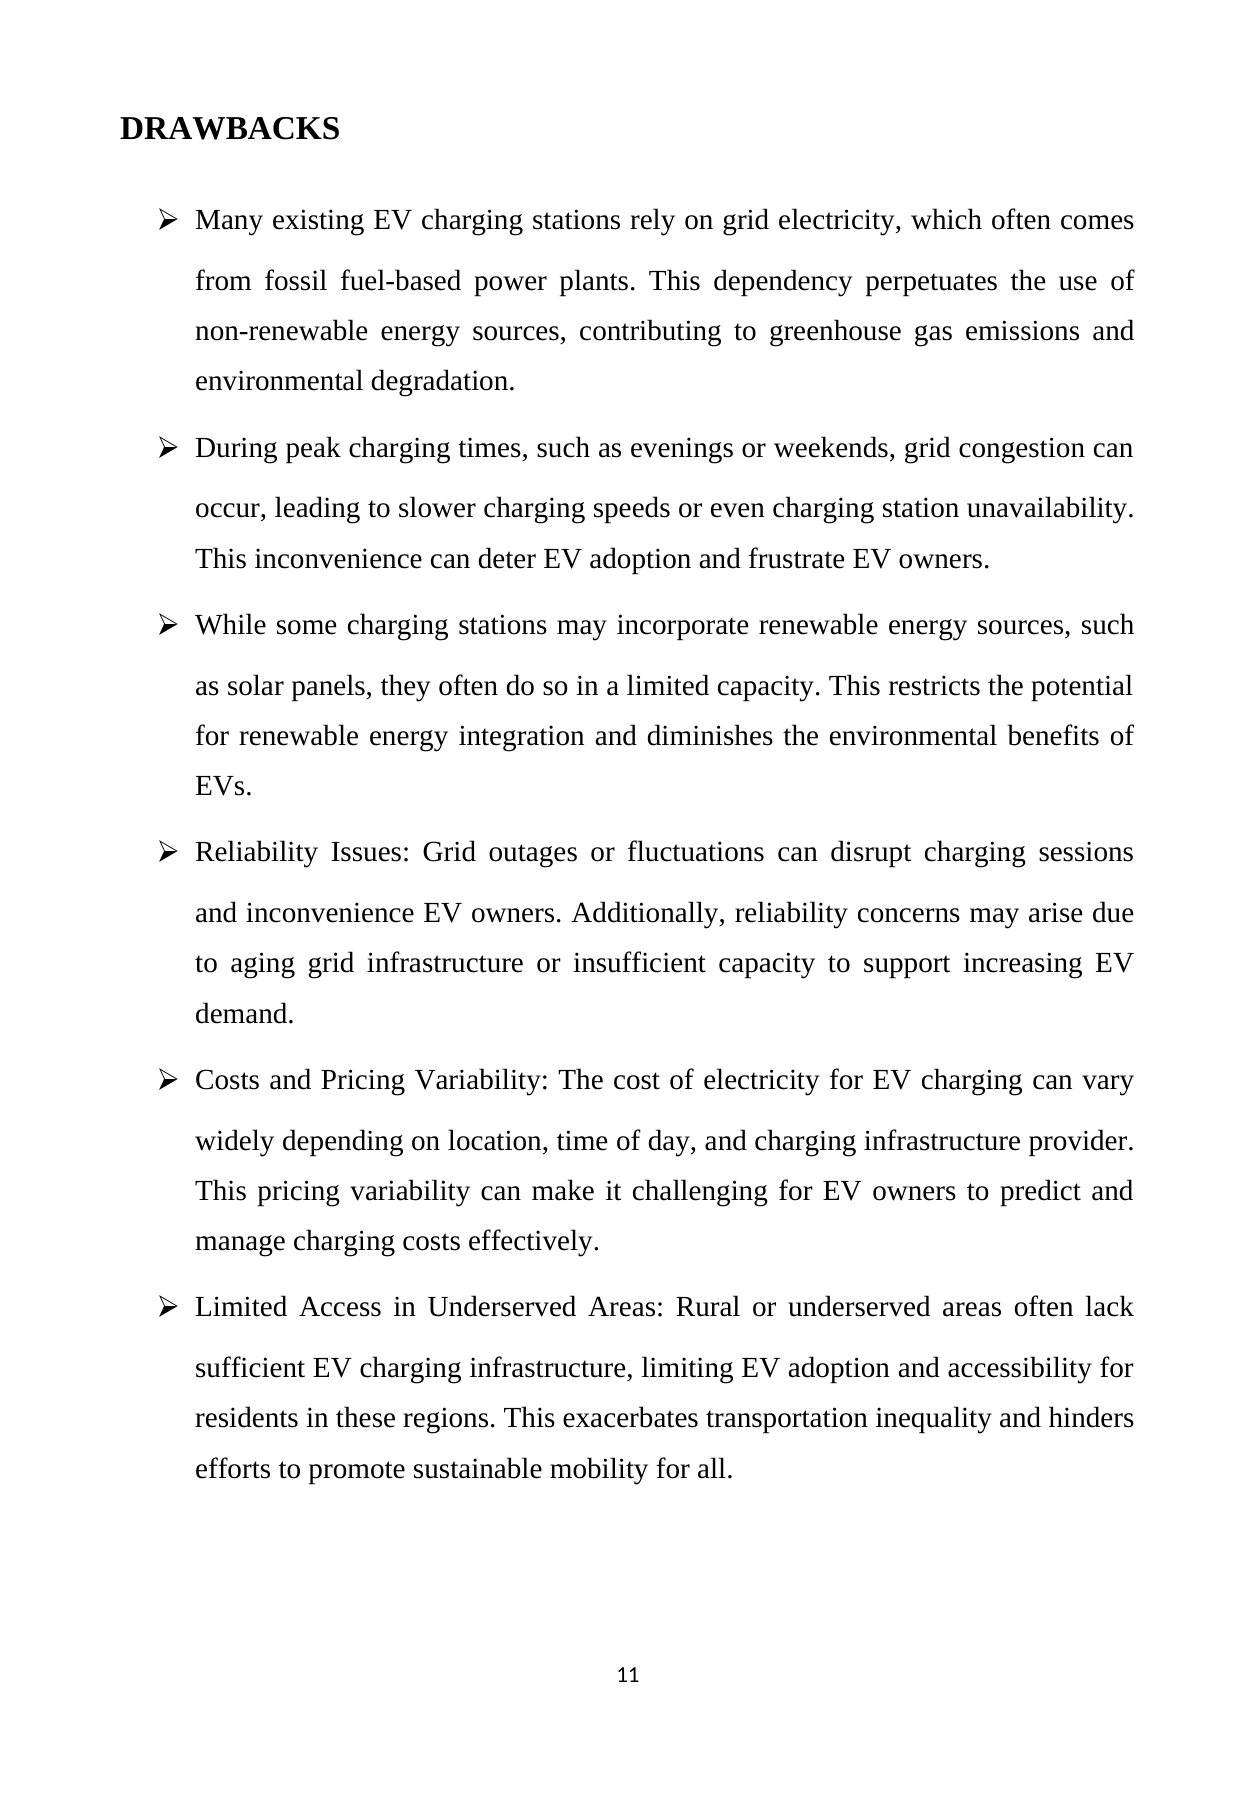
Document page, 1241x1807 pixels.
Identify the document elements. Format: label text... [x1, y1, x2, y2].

list While some charging stations may incorporate renewable energy sources, such as solar panels, they often do so in a limited capacity. This restricts the potential for renewable energy integration and diminishes the environmental benefits of EVs. [157, 591, 1135, 802]
list During peak charging times, such as evenings or weekends, grid congestion can occur, leading to slower charging speeds or even charging station unavailability. This inconvenience can deter EV adoption and frustrate EV owners. [157, 414, 1135, 574]
list Costs and Pricing Variability: The cost of electricity for EV charging can vary widely depending on location, time of day, and charging infrastructure provider. This pricing variability can make it challenging for EV owners to predict and manage charging costs effectively. [157, 1046, 1135, 1257]
text DRAWBACKS [120, 108, 1135, 146]
list Reliability Issues: Grid outages or fluctuations can disrupt charging sessions and inconvenience EV owners. Additionally, reliability concerns may arise due to aging grid infrastructure or insufficient capacity to support increasing EV demand. [157, 818, 1135, 1029]
list Many existing EV charging stations rely on grid electricity, which often comes from fossil fuel-based power plants. This dependency perpetuates the use of non-renewable energy sources, contributing to greenhouse gas emissions and environmental degradation. [157, 186, 1135, 397]
list Limited Access in Underserved Areas: Rural or underserved areas often lack sufficient EV charging infrastructure, limiting EV adoption and accessibility for residents in these regions. This exacerbates transportation inequality and hinders efforts to promote sustainable mobility for all. [157, 1273, 1135, 1484]
